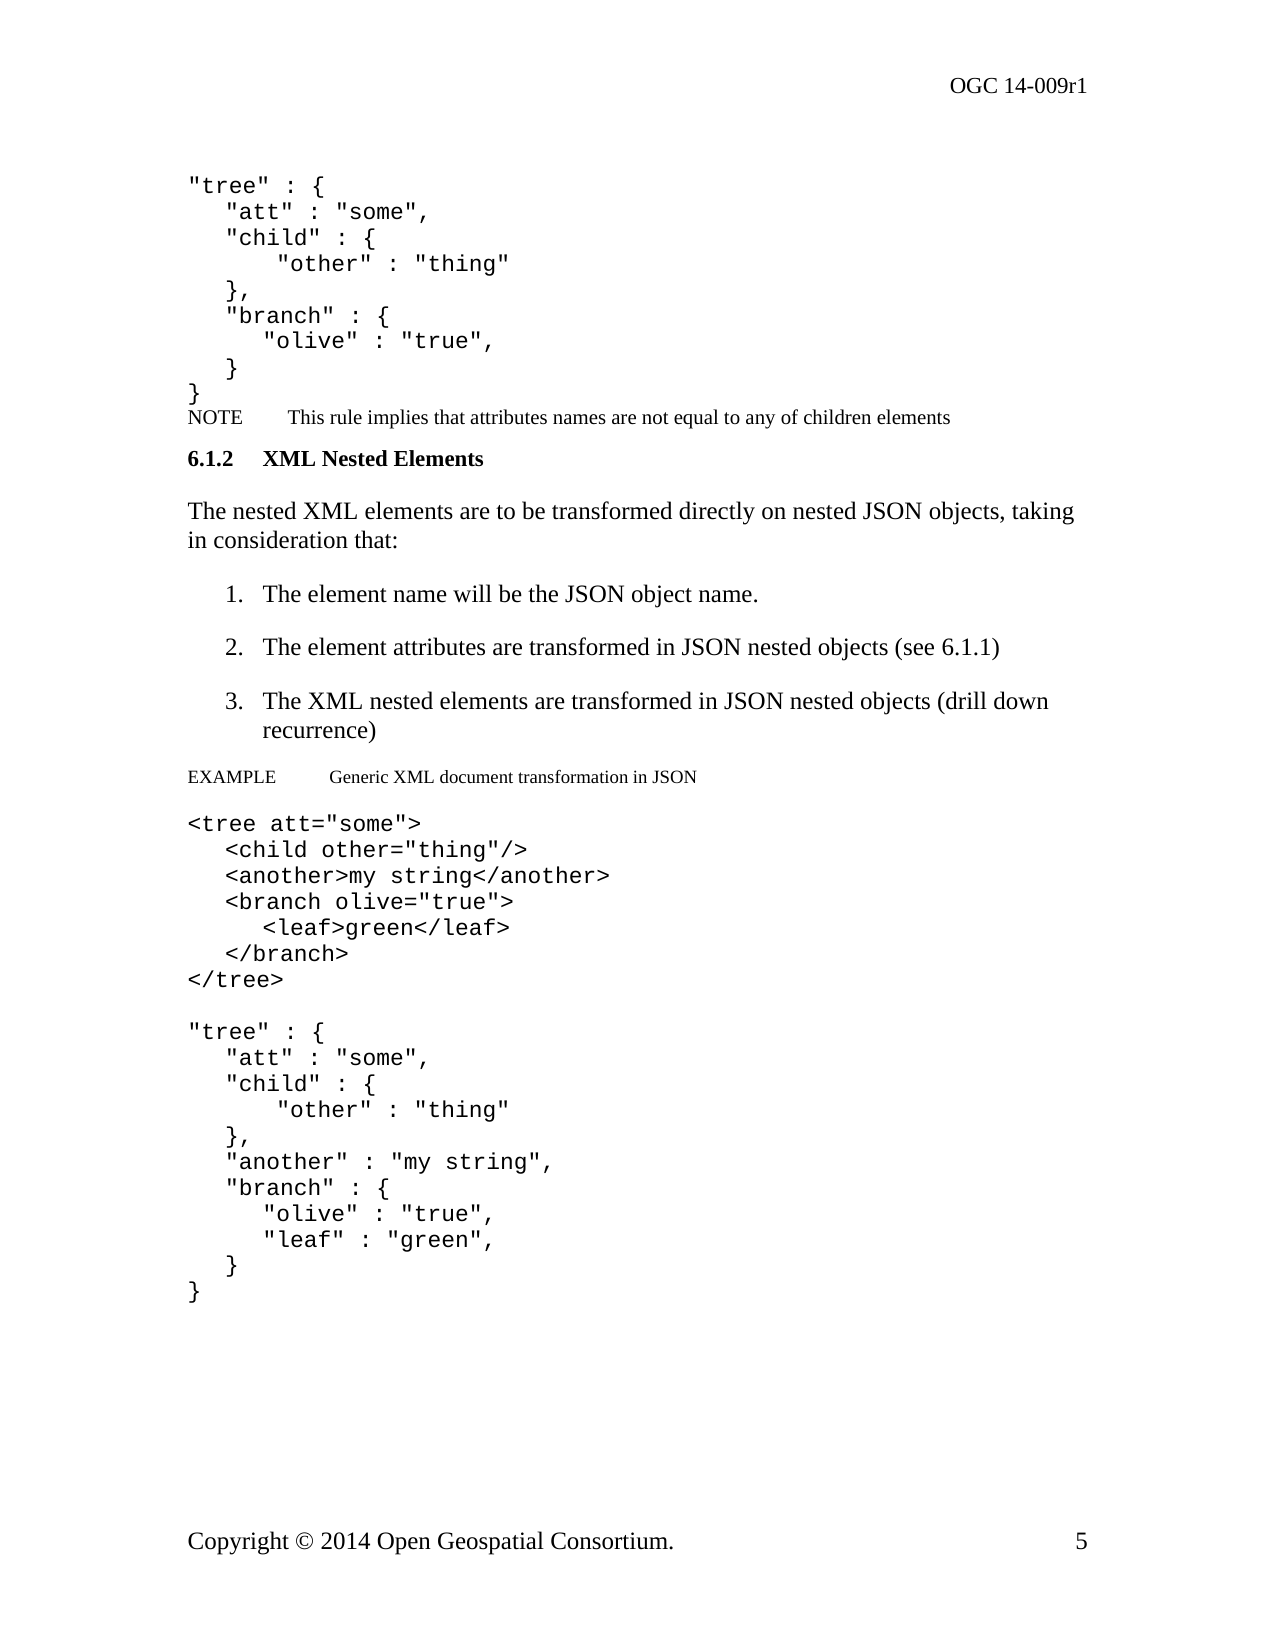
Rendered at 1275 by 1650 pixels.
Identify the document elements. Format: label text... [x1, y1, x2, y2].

text "olive" : "true", [262, 330, 1087, 356]
text } [187, 382, 1087, 408]
text <leaf>green</leaf> [262, 916, 1087, 942]
text }, [225, 1124, 1087, 1150]
text "tree" : { [187, 174, 1087, 200]
text "child" : { [225, 1072, 1087, 1098]
list The XML nested elements are transformed in JSON nested objects (drill down recurrence) [225, 686, 1087, 744]
text "leaf" : "green", [262, 1228, 1087, 1254]
text EXAMPLE Generic XML document transformation in JSON [187, 769, 1087, 787]
text "olive" : "true", [262, 1202, 1087, 1228]
text "other" : "thing" [262, 252, 1087, 278]
text "att" : "some", [225, 200, 1087, 226]
text <child other="thing"/> [225, 838, 1087, 864]
text <tree att="some"> [187, 812, 1087, 838]
text "branch" : { [225, 1176, 1087, 1202]
text <another>my string</another> [225, 864, 1087, 890]
text "another" : "my string", [225, 1150, 1087, 1176]
list The element name will be the JSON object name. [225, 579, 1087, 607]
text "tree" : { [187, 1020, 1087, 1046]
text "child" : { [225, 226, 1087, 252]
text } [187, 1280, 1087, 1306]
text The nested XML elements are to be transformed directly on nested JSON objects, taking in consideration that: [187, 496, 1087, 554]
text </tree> [187, 968, 1087, 994]
text "att" : "some", [225, 1046, 1087, 1072]
text <branch olive="true"> [225, 890, 1087, 916]
text NOTE This rule implies that attributes names are not equal to any of children elements [187, 408, 1087, 428]
text "other" : "thing" [262, 1098, 1087, 1124]
list The element attributes are transformed in JSON nested objects (see 6.1.1) [225, 632, 1087, 661]
text } [225, 356, 1087, 382]
subtitle XML Nested Elements [187, 447, 1087, 471]
text } [225, 1254, 1087, 1280]
text "branch" : { [225, 304, 1087, 330]
text }, [225, 278, 1087, 304]
text </branch> [225, 942, 1087, 968]
